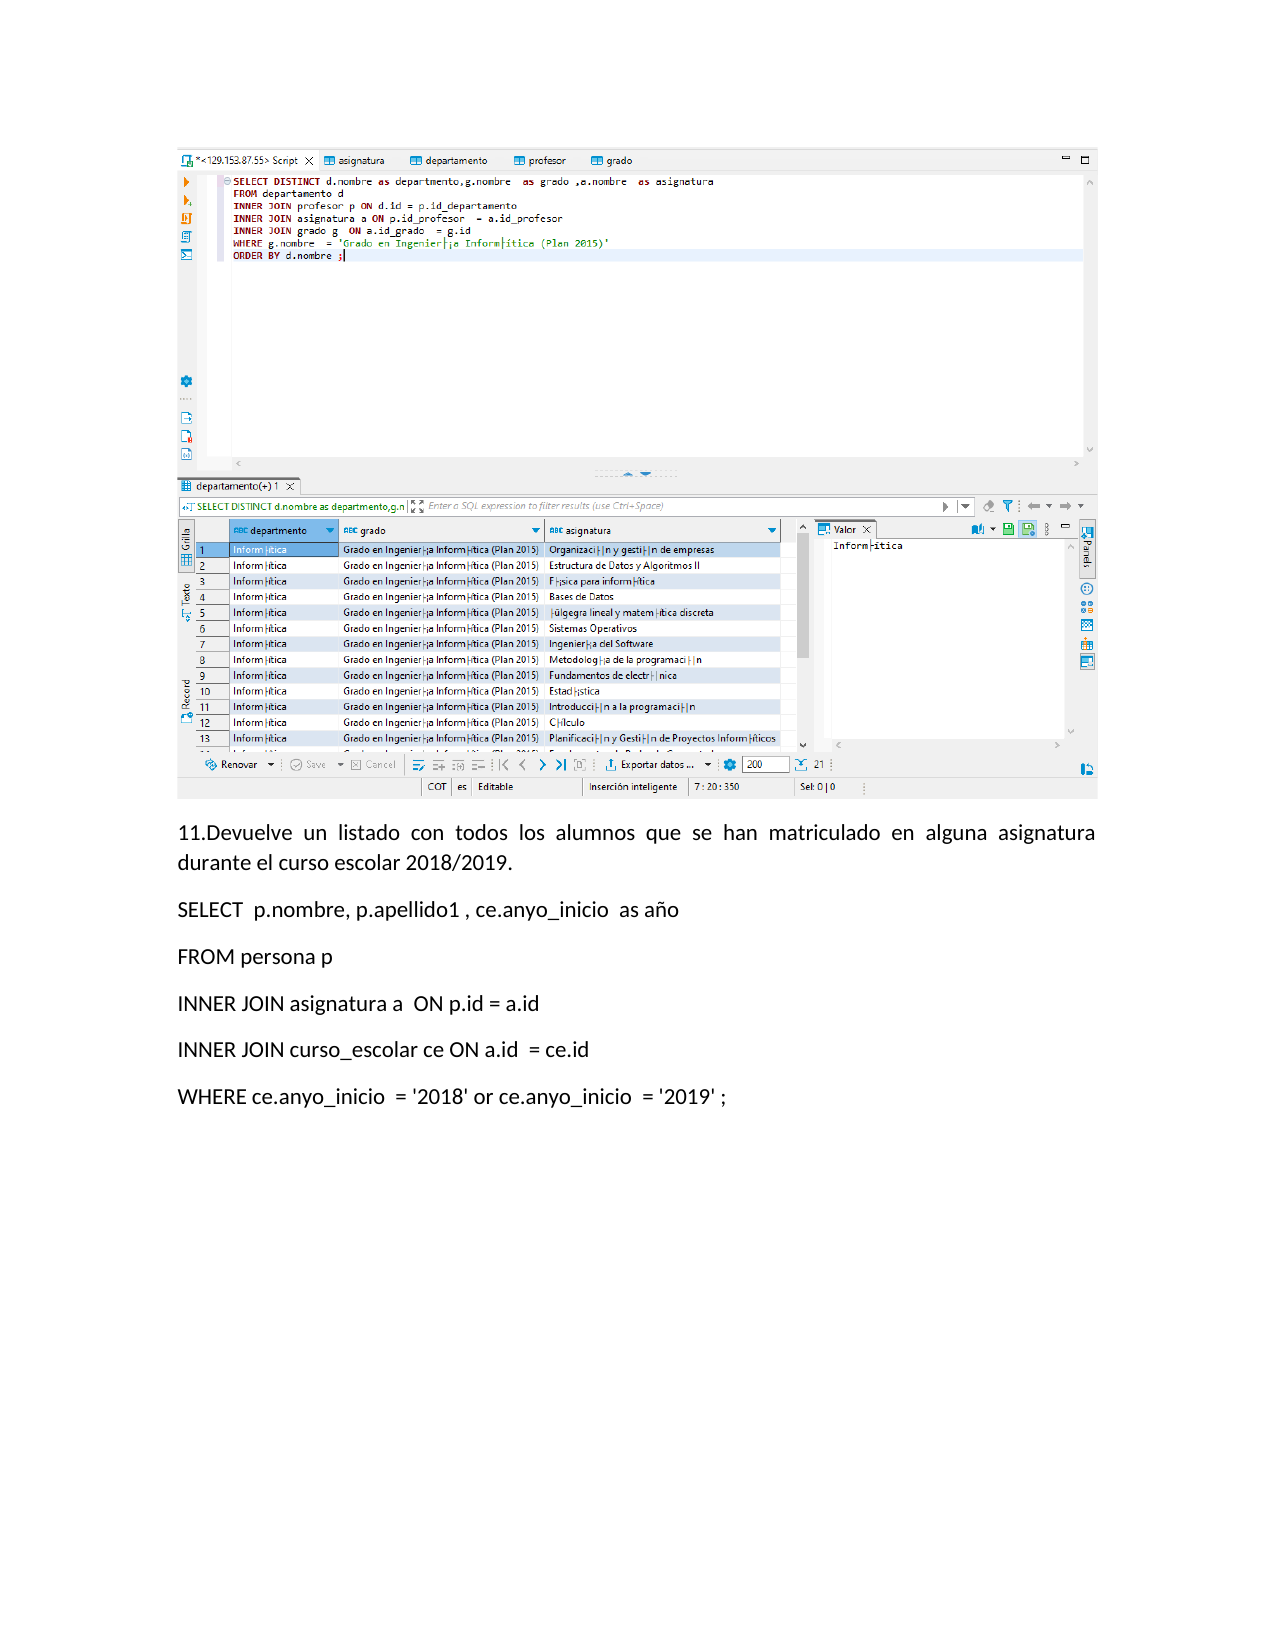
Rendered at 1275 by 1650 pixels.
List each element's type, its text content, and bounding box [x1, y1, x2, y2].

text 11.Devuelve un listado con todos los alumnos que se han matriculado en alguna asignatura durante el curso escolar 2018/2019. [177, 818, 1098, 876]
text WHERE ce.anyo_inicio = '2018' or ce.anyo_inicio = '2019' ; [177, 1082, 1098, 1111]
text SELECT p.nombre, p.apellido1 , ce.anyo_inicio as año [177, 895, 1098, 923]
text INNER JOIN asignatura a ON p.id = a.id [177, 989, 1098, 1017]
picture [177, 147, 1098, 799]
text FROM persona p [177, 942, 1098, 970]
text INNER JOIN curso_escolar ce ON a.id = ce.id [177, 1036, 1098, 1064]
